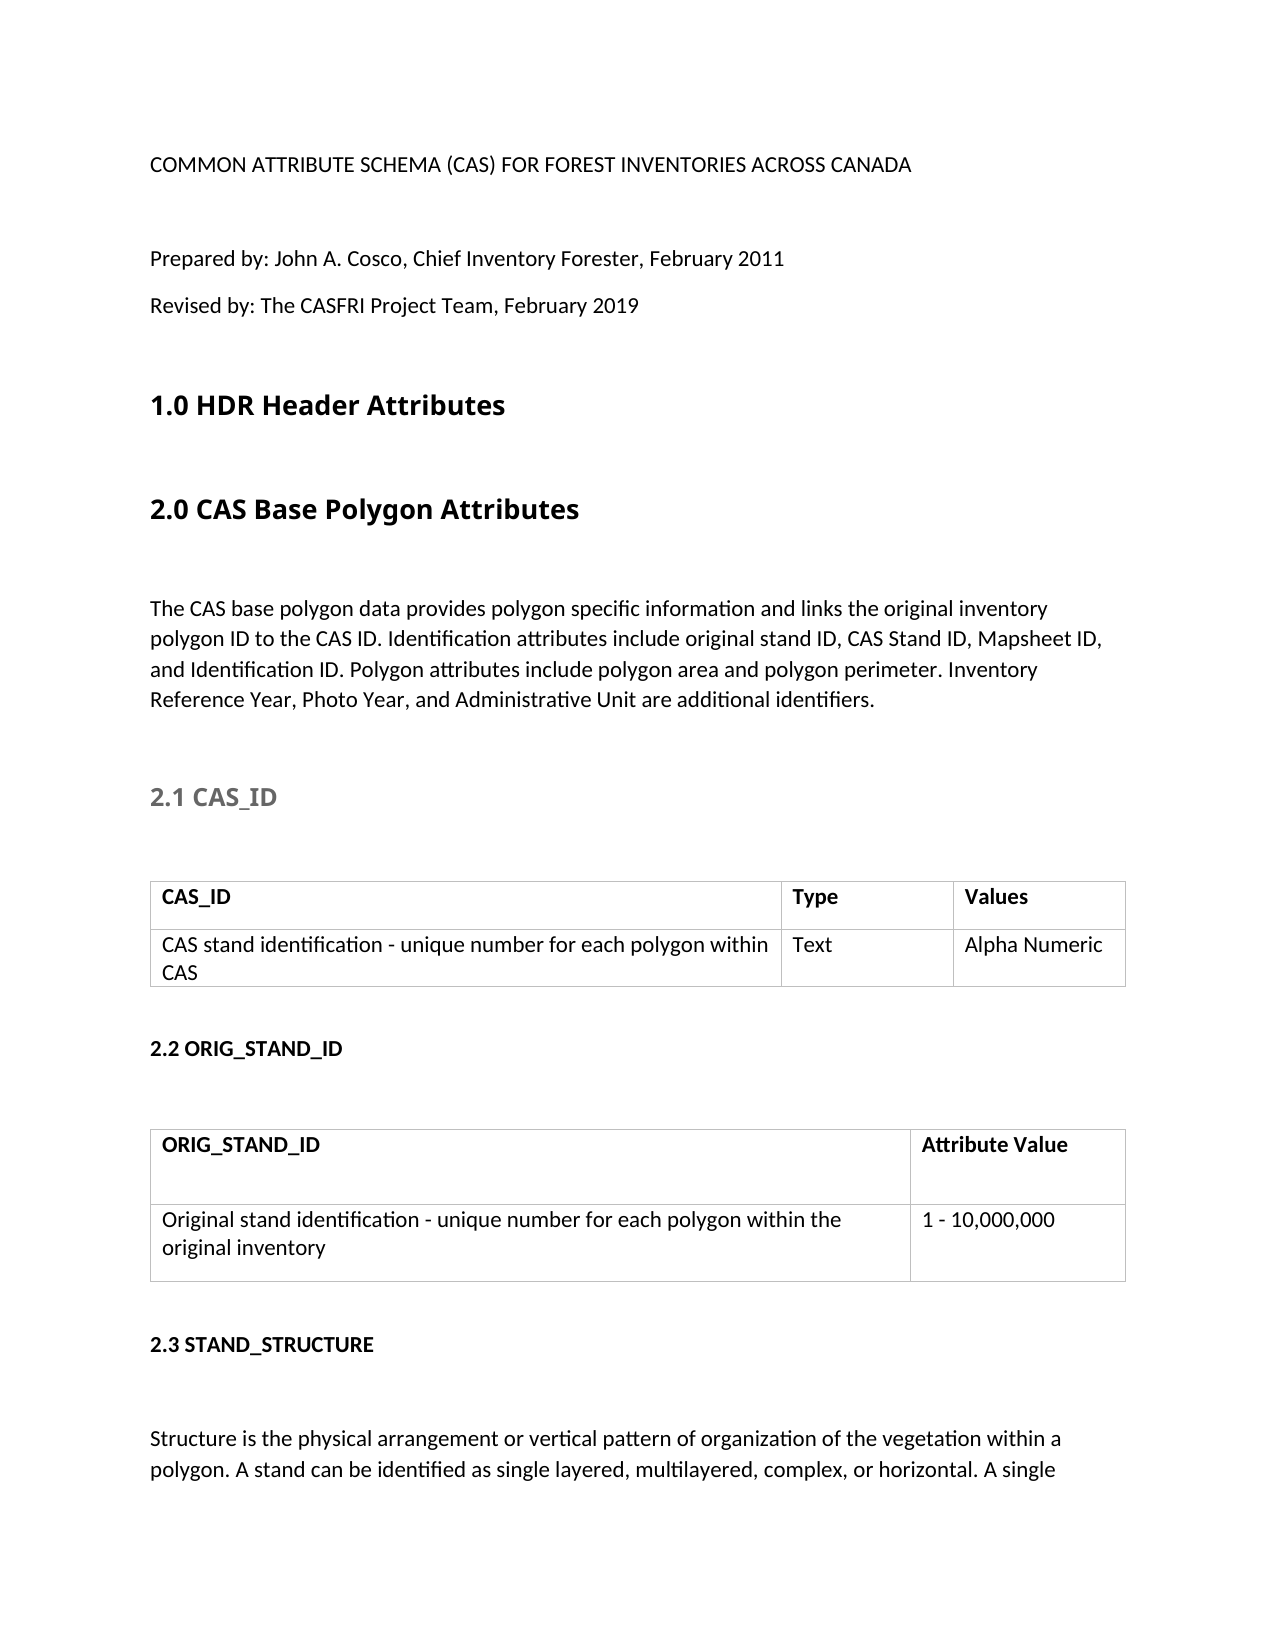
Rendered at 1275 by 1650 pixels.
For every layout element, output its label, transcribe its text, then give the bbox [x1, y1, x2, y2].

table_cell CAS stand identification - unique number for each polygon within CAS [151, 930, 781, 986]
table_cell Original stand identification - unique number for each polygon within the original inventory [151, 1205, 910, 1281]
table_header CAS_ID [151, 882, 781, 929]
text Prepared by: John A. Cosco, Chief Inventory Forester, February 2011 [150, 244, 1125, 273]
table_cell Alpha Numeric [954, 930, 1125, 986]
text The CAS base polygon data provides polygon specific information and links the original inventory polygon ID to the CAS ID. Identification attributes include original stand ID, CAS Stand ID, Mapsheet ID, and Identification ID. Polygon attributes include polygon area and polygon perimeter. Inventory Reference Year, Photo Year, and Administrative Unit are additional identifiers. [150, 594, 1125, 713]
text COMMON ATTRIBUTE SCHEMA (CAS) FOR FOREST INVENTORIES ACROSS CANADA [150, 150, 1125, 178]
text 2.0 CAS Base Polygon Attributes [150, 490, 1125, 527]
text 2.1 CAS_ID [150, 779, 1125, 814]
text 2.2 ORIG_STAND_ID [150, 1034, 1125, 1062]
table_header ORIG_STAND_ID [151, 1130, 910, 1204]
table_header Type [782, 882, 953, 929]
text 1.0 HDR Header Attributes [150, 386, 1125, 423]
table_header Attribute Value [911, 1130, 1125, 1204]
text Revised by: The CASFRI Project Team, February 2019 [150, 291, 1125, 319]
table_cell Text [782, 930, 953, 986]
text 2.3 STAND_STRUCTURE [150, 1330, 1125, 1358]
table_header Values [954, 882, 1125, 929]
table_cell 1 - 10,000,000 [911, 1205, 1125, 1281]
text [150, 1424, 1125, 1483]
